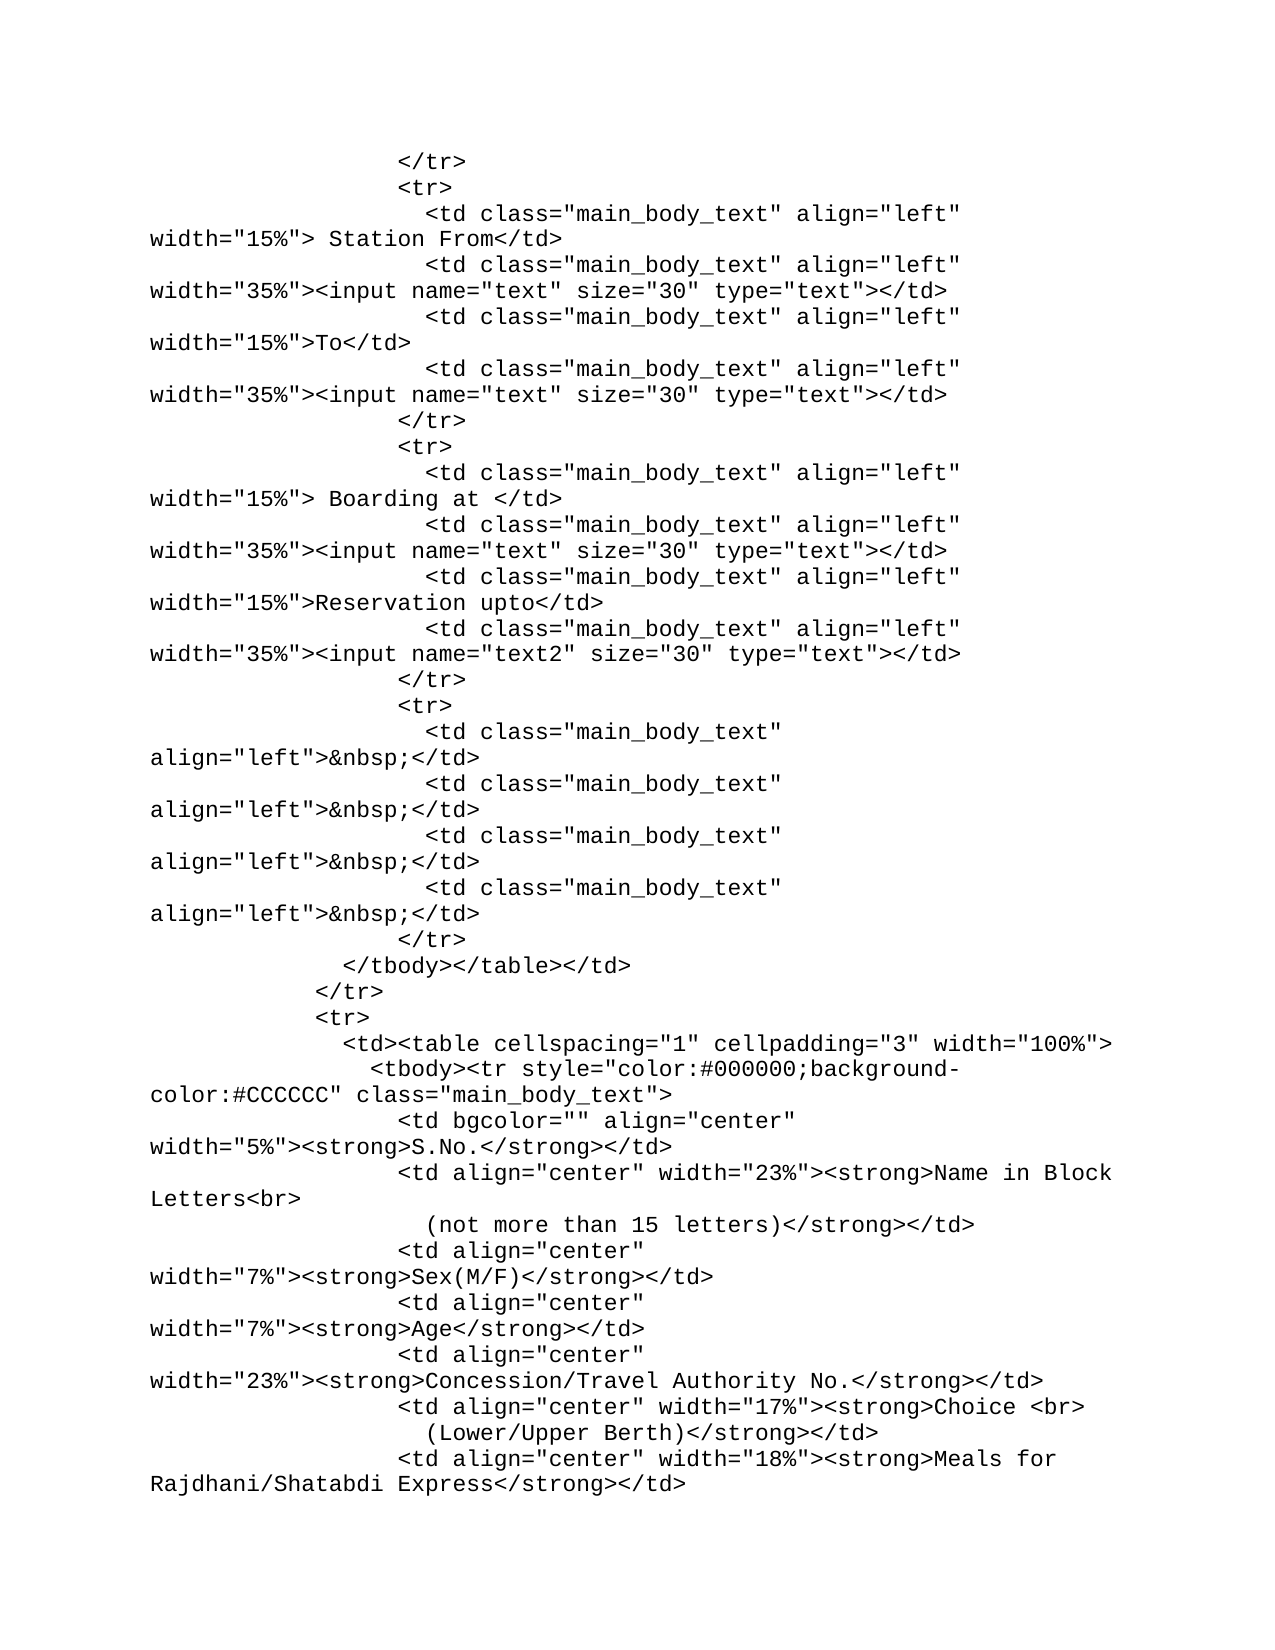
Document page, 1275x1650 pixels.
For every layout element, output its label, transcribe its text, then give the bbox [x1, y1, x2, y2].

text <td><table cellspacing="1" cellpadding="3" width="100%"> [150, 1032, 1125, 1058]
text <tr> [150, 435, 1125, 461]
text <td class="main_body_text" align="left" width="15%"> Boarding at </td> [150, 461, 1125, 513]
text <td class="main_body_text" align="left">&nbsp;</td> [150, 721, 1125, 772]
text </tr> [150, 409, 1125, 435]
text <td align="center" width="18%"><strong>Meals for Rajdhani/Shatabdi Express</strong></td> [150, 1447, 1125, 1499]
text (not more than 15 letters)</strong></td> [150, 1213, 1125, 1239]
text <td align="center" width="7%"><strong>Age</strong></td> [150, 1291, 1125, 1343]
text <td class="main_body_text" align="left" width="15%"> Station From</td> [150, 202, 1125, 254]
text <tr> [150, 1006, 1125, 1032]
text </tr> [150, 669, 1125, 695]
text <td class="main_body_text" align="left" width="35%"><input name="text2" size="30" type="text"></td> [150, 617, 1125, 669]
text <td class="main_body_text" align="left">&nbsp;</td> [150, 824, 1125, 876]
text <tr> [150, 176, 1125, 202]
text <td align="center" width="7%"><strong>Sex(M/F)</strong></td> [150, 1239, 1125, 1291]
text (Lower/Upper Berth)</strong></td> [150, 1421, 1125, 1447]
text <td align="center" width="23%"><strong>Concession/Travel Authority No.</strong></td> [150, 1343, 1125, 1395]
text <td class="main_body_text" align="left" width="35%"><input name="text" size="30" type="text"></td> [150, 357, 1125, 409]
text <td class="main_body_text" align="left">&nbsp;</td> [150, 772, 1125, 824]
text <td class="main_body_text" align="left">&nbsp;</td> [150, 876, 1125, 928]
text <td align="center" width="23%"><strong>Name in Block Letters<br> [150, 1162, 1125, 1213]
text <td class="main_body_text" align="left" width="15%">Reservation upto</td> [150, 565, 1125, 617]
text <tbody><tr style="color:#000000;background-color:#CCCCCC" class="main_body_text"> [150, 1058, 1125, 1110]
text </tr> [150, 150, 1125, 176]
text </tr> [150, 928, 1125, 954]
text <td align="center" width="17%"><strong>Choice <br> [150, 1395, 1125, 1421]
text </tr> [150, 980, 1125, 1006]
text </tbody></table></td> [150, 954, 1125, 980]
text <td class="main_body_text" align="left" width="35%"><input name="text" size="30" type="text"></td> [150, 254, 1125, 306]
text <td class="main_body_text" align="left" width="35%"><input name="text" size="30" type="text"></td> [150, 513, 1125, 565]
text <td class="main_body_text" align="left" width="15%">To</td> [150, 306, 1125, 357]
text <td bgcolor="" align="center" width="5%"><strong>S.No.</strong></td> [150, 1110, 1125, 1162]
text <tr> [150, 695, 1125, 721]
